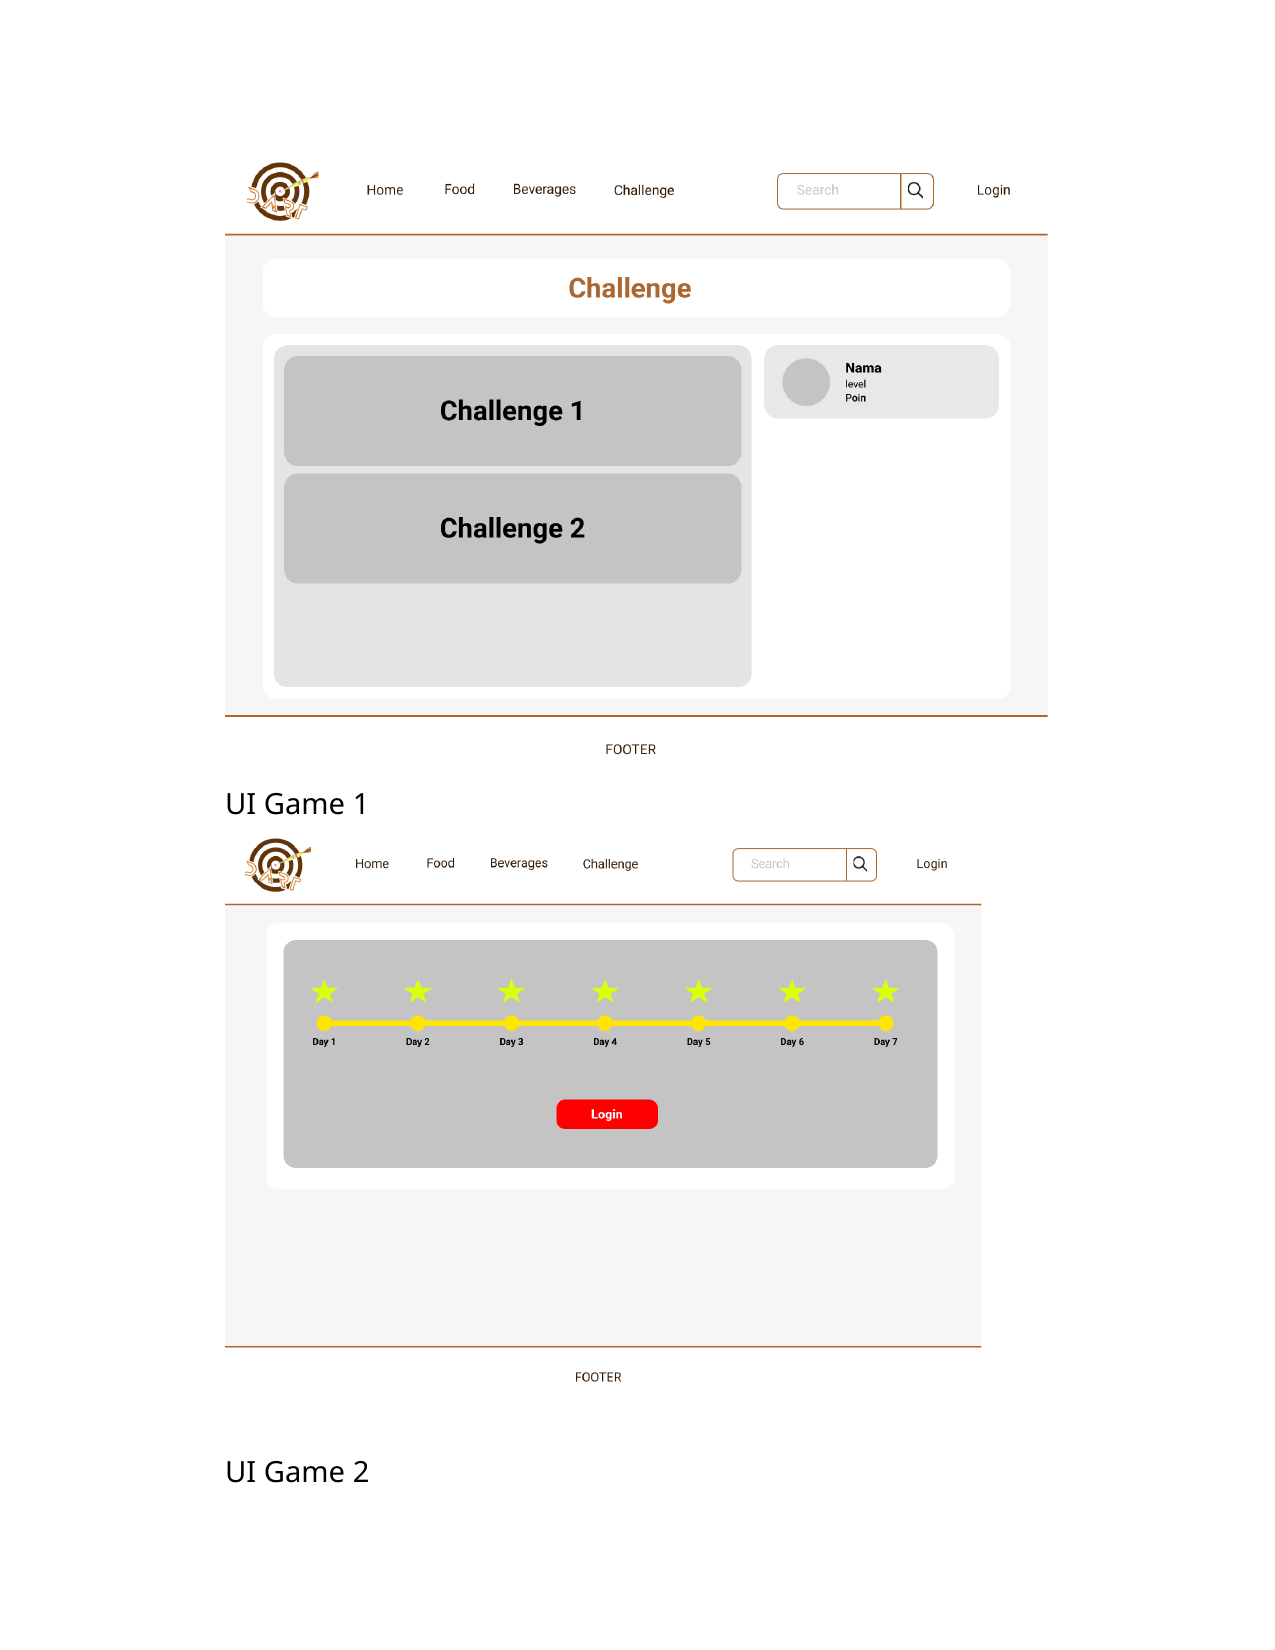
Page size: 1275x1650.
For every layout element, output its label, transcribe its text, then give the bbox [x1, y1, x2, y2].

list UI Game 2 [225, 1452, 1125, 1491]
picture [225, 826, 982, 1407]
picture [225, 150, 1048, 782]
list UI Game 1 [225, 783, 1125, 823]
